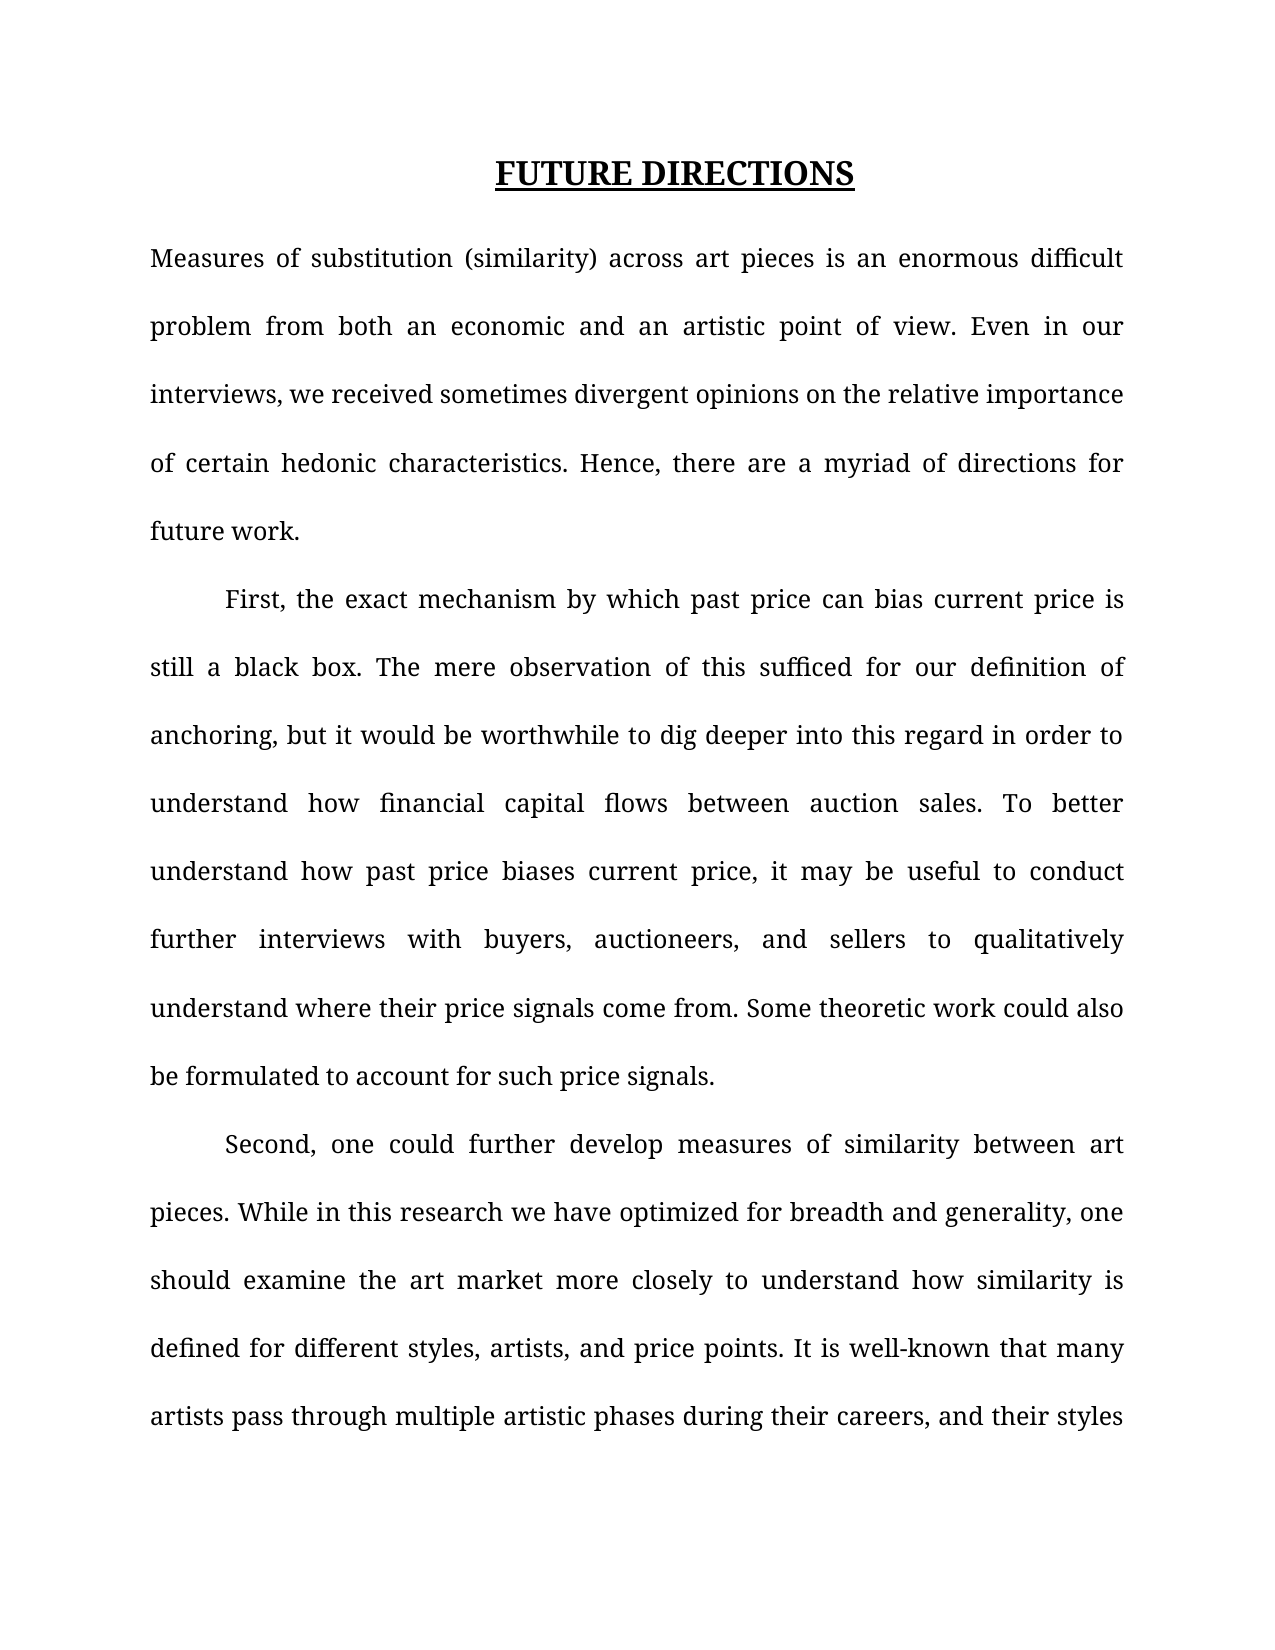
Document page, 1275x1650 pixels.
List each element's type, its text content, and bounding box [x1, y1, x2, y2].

text Measures of substitution (similarity) across art pieces is an enormous difficult problem from both an economic and an artistic point of view. Even in our interviews, we received sometimes divergent opinions on the relative importance of certain hedonic characteristics. Hence, there are a myriad of directions for future work. [150, 241, 1125, 547]
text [150, 1126, 1125, 1433]
text First, the exact mechanism by which past price can bias current price is still a black box. The mere observation of this sufficed for our definition of anchoring, but it would be worthwhile to dig deeper into this regard in order to understand how financial capital flows between auction sales. To better understand how past price biases current price, it may be useful to conduct further interviews with buyers, auctioneers, and sellers to qualitatively understand where their price signals come from. Some theoretic work could also be formulated to account for such price signals. [150, 581, 1125, 1092]
text FUTURE DIRECTIONS [150, 150, 1125, 195]
